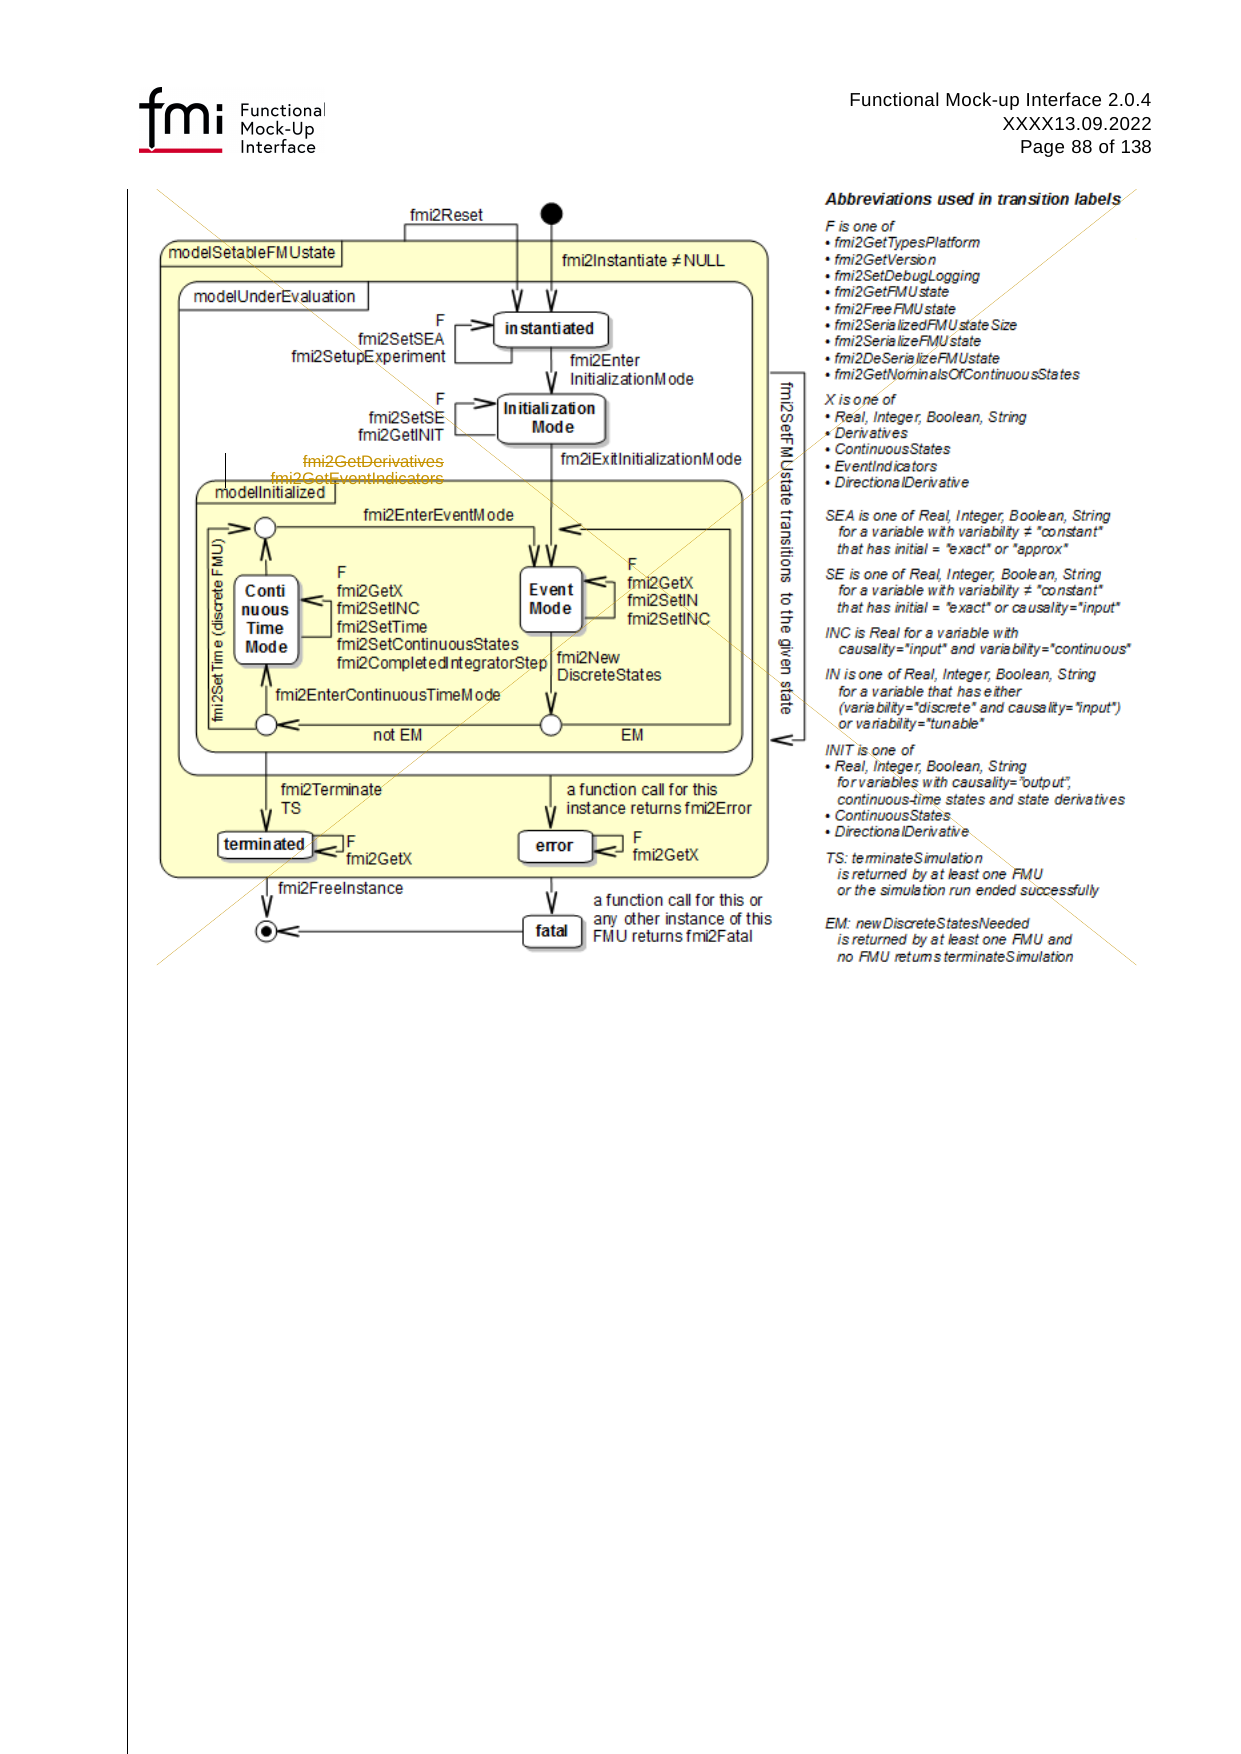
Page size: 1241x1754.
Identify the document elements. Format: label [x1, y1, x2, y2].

picture [158, 189, 1135, 576]
picture [139, 87, 325, 153]
picture [156, 190, 645, 964]
picture [158, 578, 1136, 966]
picture [648, 190, 1137, 964]
